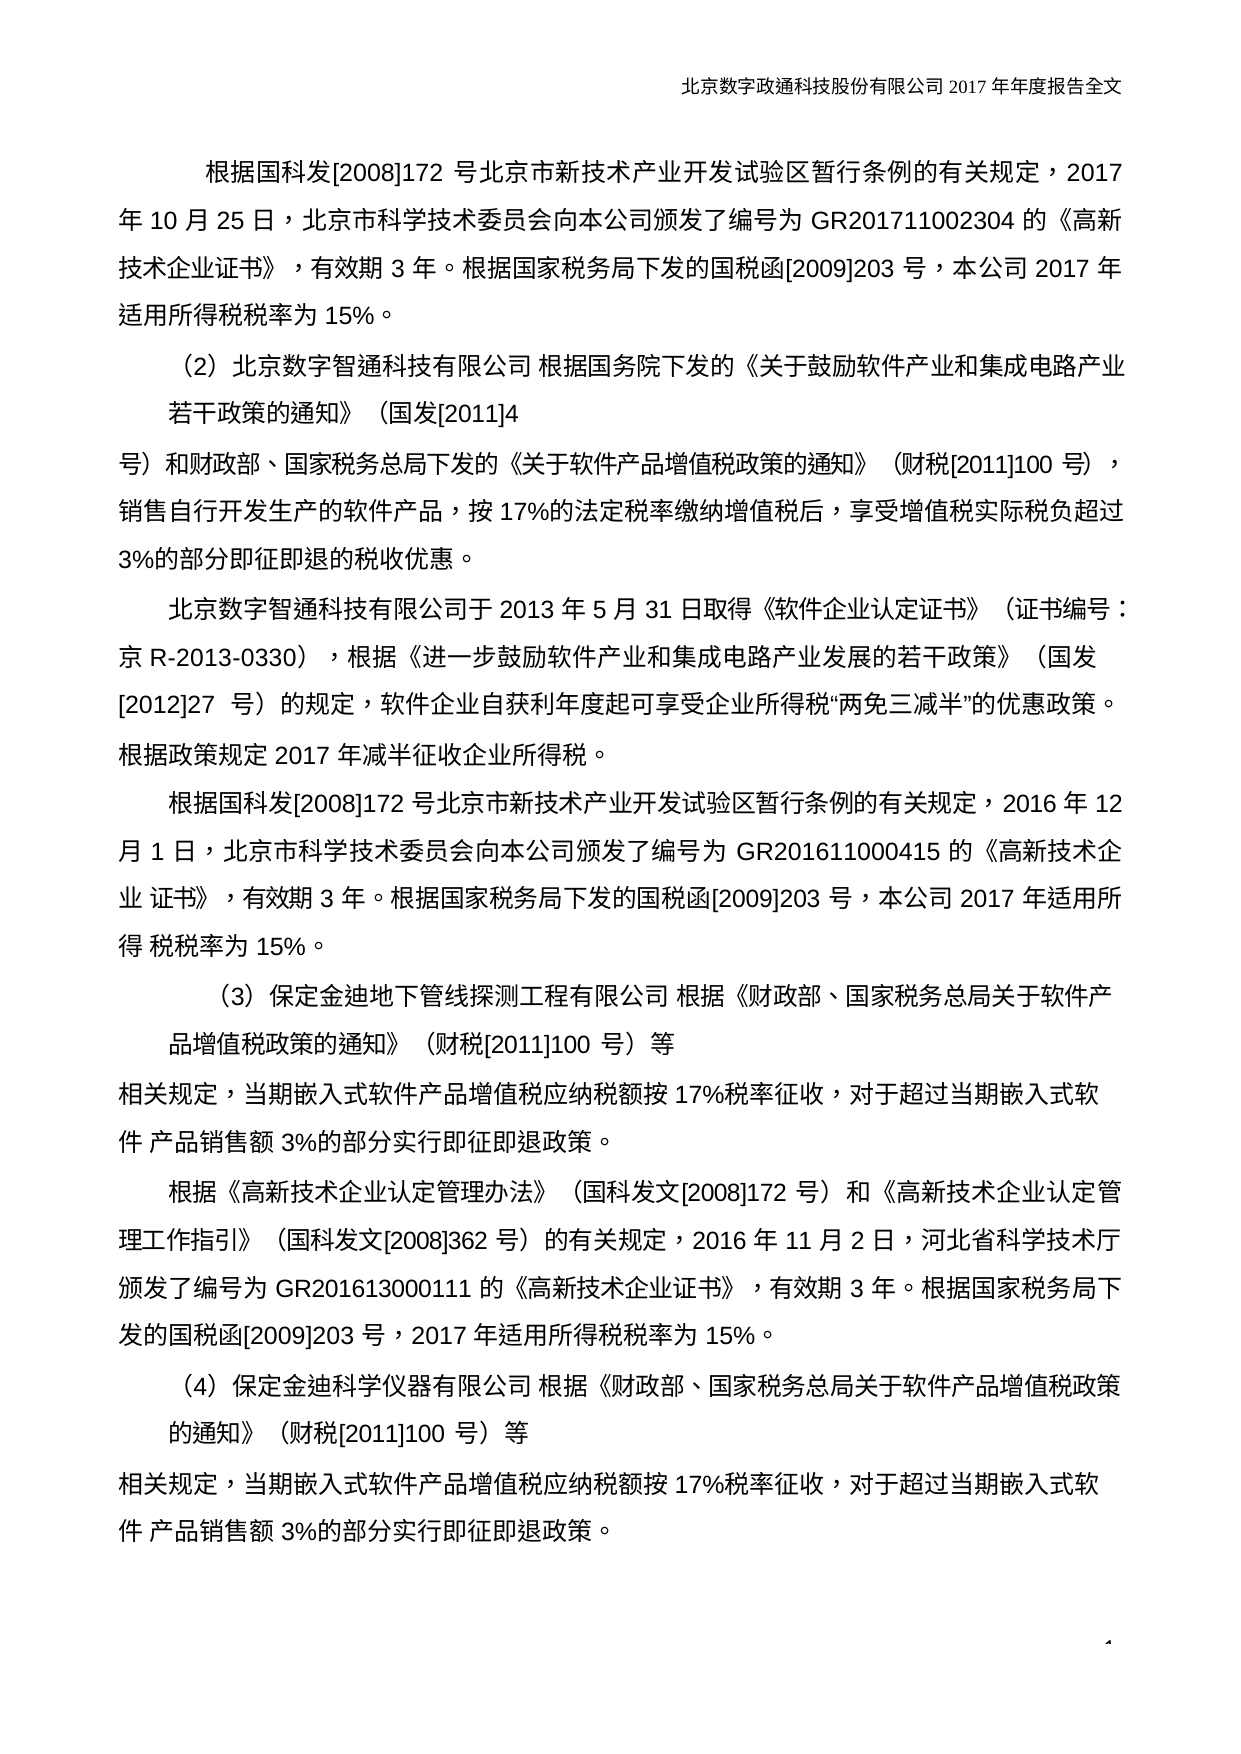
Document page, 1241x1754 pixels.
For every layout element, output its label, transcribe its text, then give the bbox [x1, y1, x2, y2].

text 根据国科发[2008]172 号北京市新技术产业开发试验区暂行条例的有关规定，2016 年 12 月 1 日，北京市科学技术委员会向本公司颁发了编号为 GR201611000415 的《高新技术企业 证书》，有效期 3 年。根据国家税务局下发的国税函[2009]203 号，本公司 2017 年适用所得 税税率为 15%。 [118, 786, 1123, 963]
text 相关规定，当期嵌入式软件产品增值税应纳税额按 17%税率征收，对于超过当期嵌入式软件 产品销售额 3%的部分实行即征即退政策。 [118, 1077, 1124, 1159]
text 北京数字智通科技有限公司于 2013 年 5 月 31 日取得《软件企业认定证书》（证书编号： 京 R-2013-0330），根据《进一步鼓励软件产业和集成电路产业发展的若干政策》（国发 [2012]27 号）的规定，软件企业自获利年度起可享受企业所得税“两免三减半”的优惠政策。 [118, 592, 1136, 721]
text （4）保定金迪科学仪器有限公司 根据《财政部、国家税务总局关于软件产品增值税政策的通知》（财税[2011]100 号）等 [168, 1368, 1124, 1450]
text 根据政策规定 2017 年减半征收企业所得税。 [118, 737, 1136, 772]
text （3）保定金迪地下管线探测工程有限公司 根据《财政部、国家税务总局关于软件产品增值税政策的通知》（财税[2011]100 号）等 [168, 979, 1124, 1061]
text 根据国科发[2008]172 号北京市新技术产业开发试验区暂行条例的有关规定，2017 年 10 月 25 日，北京市科学技术委员会向本公司颁发了编号为 GR201711002304 的《高新 技术企业证书》，有效期 3 年。根据国家税务局下发的国税函[2009]203 号，本公司 2017 年 适用所得税税率为 15%。 [118, 155, 1123, 332]
text 根据《高新技术企业认定管理办法》（国科发文[2008]172 号）和《高新技术企业认定管 理工作指引》（国科发文[2008]362 号）的有关规定，2016 年 11 月 2 日，河北省科学技术厅 颁发了编号为 GR201613000111 的《高新技术企业证书》，有效期 3 年。根据国家税务局下 发的国税函[2009]203 号，2017 年适用所得税税率为 15%。 [118, 1175, 1122, 1352]
text 相关规定，当期嵌入式软件产品增值税应纳税额按 17%税率征收，对于超过当期嵌入式软件 产品销售额 3%的部分实行即征即退政策。 [118, 1466, 1124, 1548]
text 号）和财政部、国家税务总局下发的《关于软件产品增值税政策的通知》（财税[2011]100 号）， 销售自行开发生产的软件产品，按 17%的法定税率缴纳增值税后，享受增值税实际税负超过 3%的部分即征即退的税收优惠。 [118, 446, 1136, 576]
text （2）北京数字智通科技有限公司 根据国务院下发的《关于鼓励软件产业和集成电路产业若干政策的通知》（国发[2011]4 [168, 348, 1136, 430]
